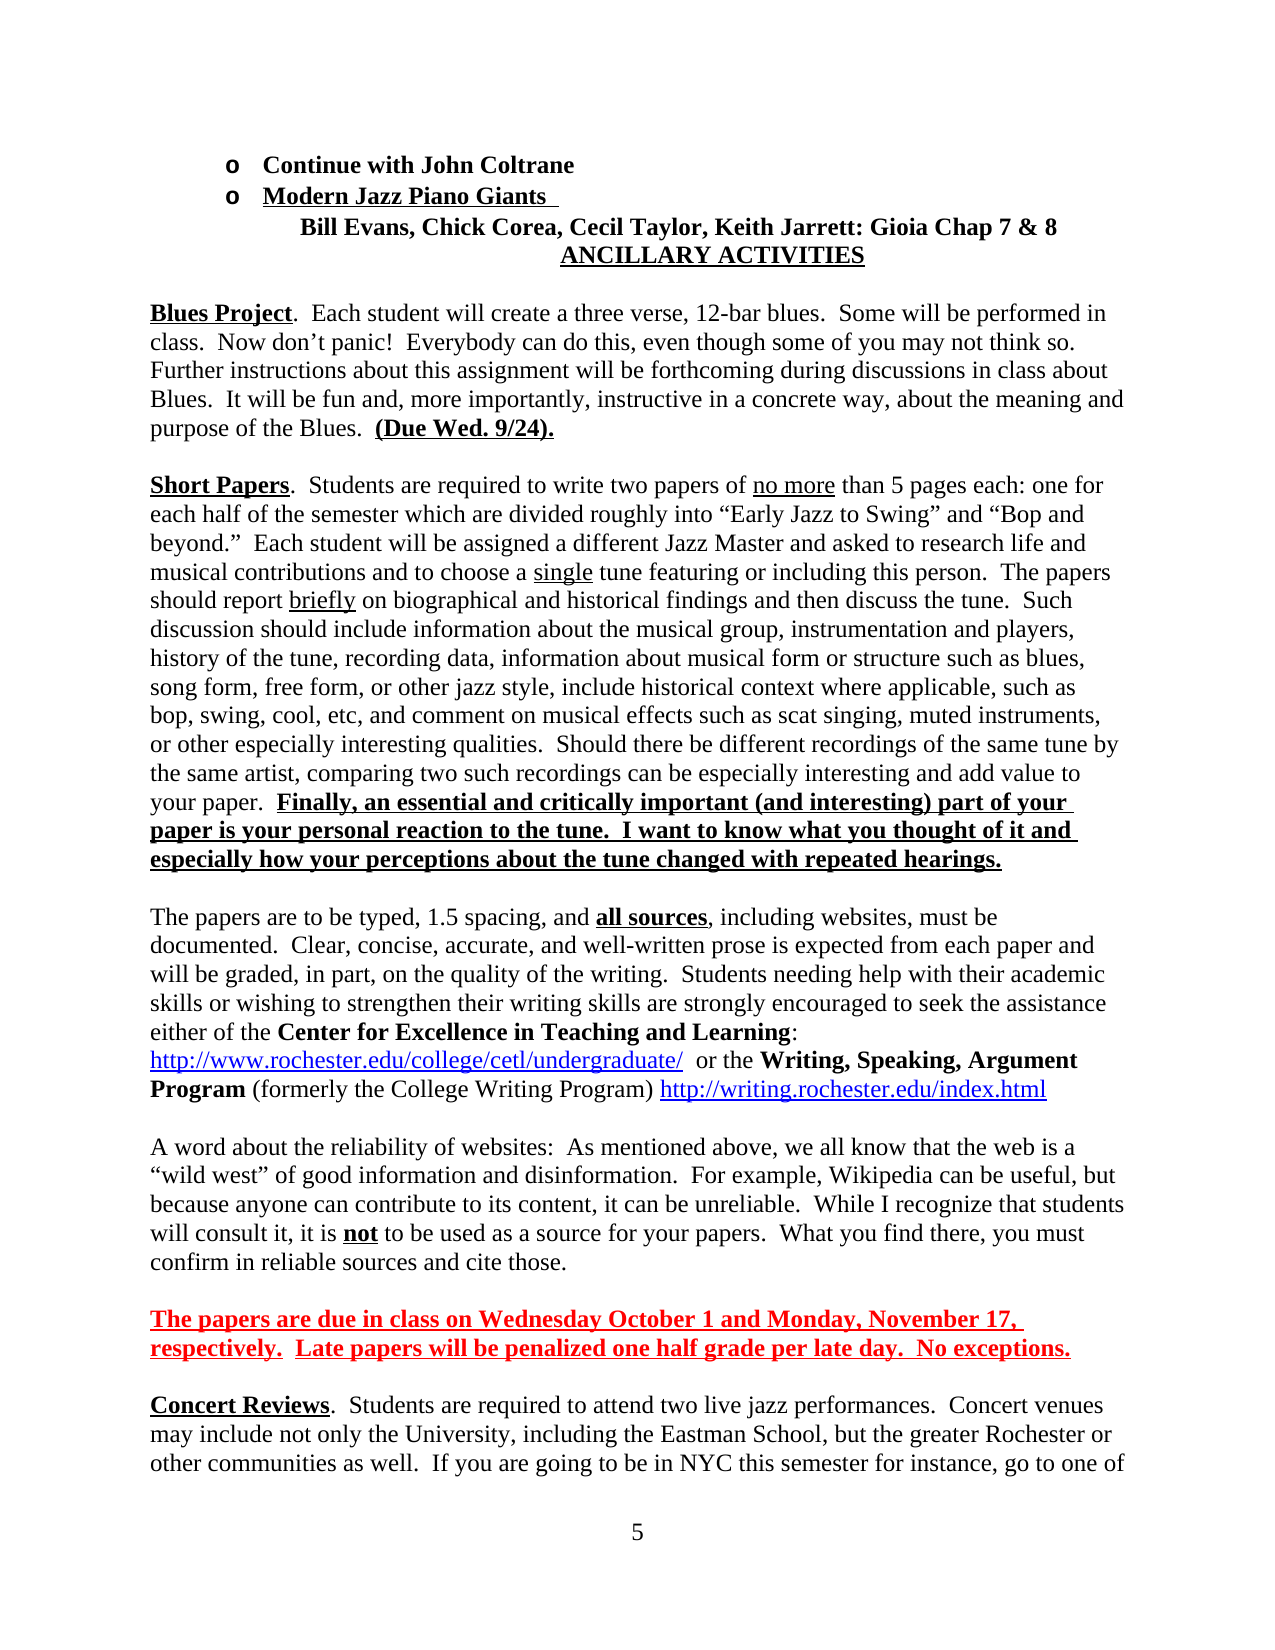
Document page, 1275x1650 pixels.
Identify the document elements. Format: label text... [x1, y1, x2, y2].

text The papers are due in class on Wednesday October 1 and Monday, November 17, respectively. Late papers will be penalized one half grade per late day. No exceptions. [150, 1304, 1125, 1362]
text Blues Project. Each student will create a three verse, 12-bar blues. Some will be performed in class. Now don’t panic! Everybody can do this, even though some of you may not think so. Further instructions about this assignment will be forthcoming during discussions in class about Blues. It will be fun and, more importantly, instructive in a concrete way, about the meaning and purpose of the Blues. (Due Wed. 9/24). [150, 298, 1125, 442]
text Bill Evans, Chick Corea, Cecil Taylor, Keith Jarrett: Gioia Chap 7 & 8 [262, 212, 1125, 240]
list Continue with John Coltrane [225, 150, 1125, 181]
list Modern Jazz Piano Giants [225, 181, 1125, 212]
text A word about the reliability of websites: As mentioned above, we all know that the web is a “wild west” of good information and disinformation. For example, Wikipedia can be useful, but because anyone can contribute to its content, it can be unreliable. While I recognize that students will consult it, it is not to be used as a source for your papers. What you find there, you must confirm in reliable sources and cite those. [150, 1132, 1125, 1275]
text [150, 1390, 1125, 1477]
text ANCILLARY ACTIVITIES [262, 240, 1125, 269]
text Short Papers. Students are required to write two papers of no more than 5 pages each: one for each half of the semester which are divided roughly into “Early Jazz to Swing” and “Bop and beyond.” Each student will be assigned a different Jazz Master and asked to research life and musical contributions and to choose a single tune featuring or including this person. The papers should report briefly on biographical and historical findings and then discuss the tune. Such discussion should include information about the musical group, instrumentation and players, history of the tune, recording data, information about musical form or structure such as blues, song form, free form, or other jazz style, include historical context where applicable, such as bop, swing, cool, etc, and comment on musical effects such as scat singing, muted instruments, or other especially interesting qualities. Should there be different recordings of the same tune by the same artist, comparing two such recordings can be especially interesting and add value to your paper. Finally, an essential and critically important (and interesting) part of your paper is your personal reaction to the tune. I want to know what you thought of it and especially how your perceptions about the tune changed with repeated hearings. [150, 470, 1125, 873]
text The papers are to be typed, 1.5 spacing, and all sources, including websites, must be documented. Clear, concise, accurate, and well-written prose is expected from each paper and will be graded, in part, on the quality of the writing. Students needing help with their academic skills or wishing to strengthen their writing skills are strongly encouraged to seek the assistance either of the Center for Excellence in Teaching and Learning: http://www.rochester.edu/college/cetl/undergraduate/ or the Writing, Speaking, Argument Program (formerly the College Writing Program) http://writing.rochester.edu/index.html [150, 902, 1125, 1103]
